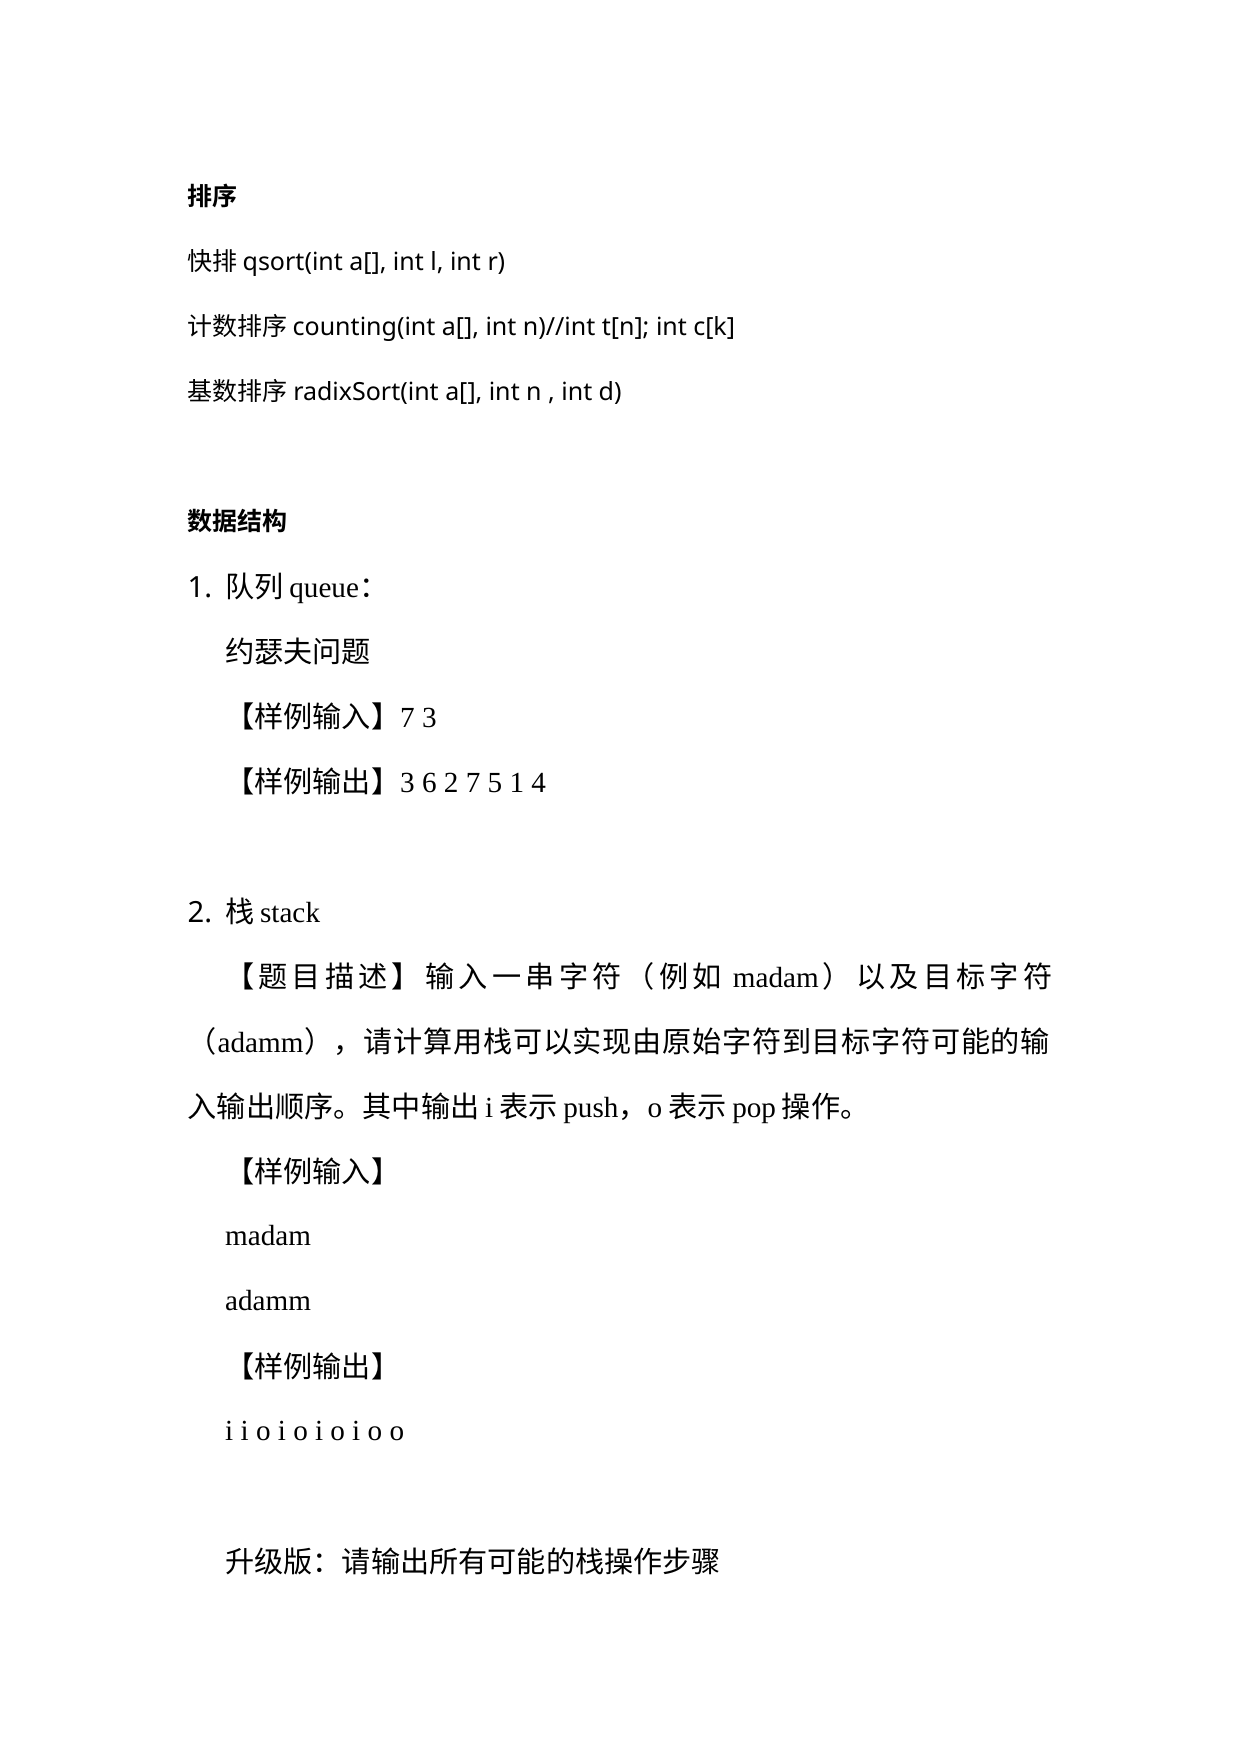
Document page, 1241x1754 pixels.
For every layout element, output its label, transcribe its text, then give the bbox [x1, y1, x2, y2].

list 队列queue： [187, 552, 1053, 617]
list 栈stack [187, 877, 1053, 942]
text 计数排序counting(int a[], int n)//int t[n]; int c[k] [187, 292, 1053, 357]
list 【样例输入】7 3 [225, 682, 1053, 747]
list 升级版：请输出所有可能的栈操作步骤 [225, 1527, 1053, 1592]
list 【样例输出】 [225, 1332, 1053, 1397]
list madam [225, 1202, 1053, 1267]
text 排序 [187, 162, 1053, 227]
list i i o i o i o i o o [225, 1397, 1053, 1462]
list 【样例输出】3 6 2 7 5 1 4 [225, 747, 1053, 812]
text 数据结构 [187, 487, 1053, 552]
text 快排qsort(int a[], int l, int r) [187, 227, 1053, 292]
text 基数排序 radixSort(int a[], int n , int d) [187, 357, 1053, 422]
list 约瑟夫问题 [187, 617, 1053, 682]
list 【题目描述】输入一串字符（例如madam）以及目标字符（adamm），请计算用栈可以实现由原始字符到目标字符可能的输入输出顺序。其中输出i表示push，o表示pop操作。 [187, 942, 1053, 1137]
list 【样例输入】 [225, 1137, 1053, 1202]
list adamm [225, 1267, 1053, 1332]
